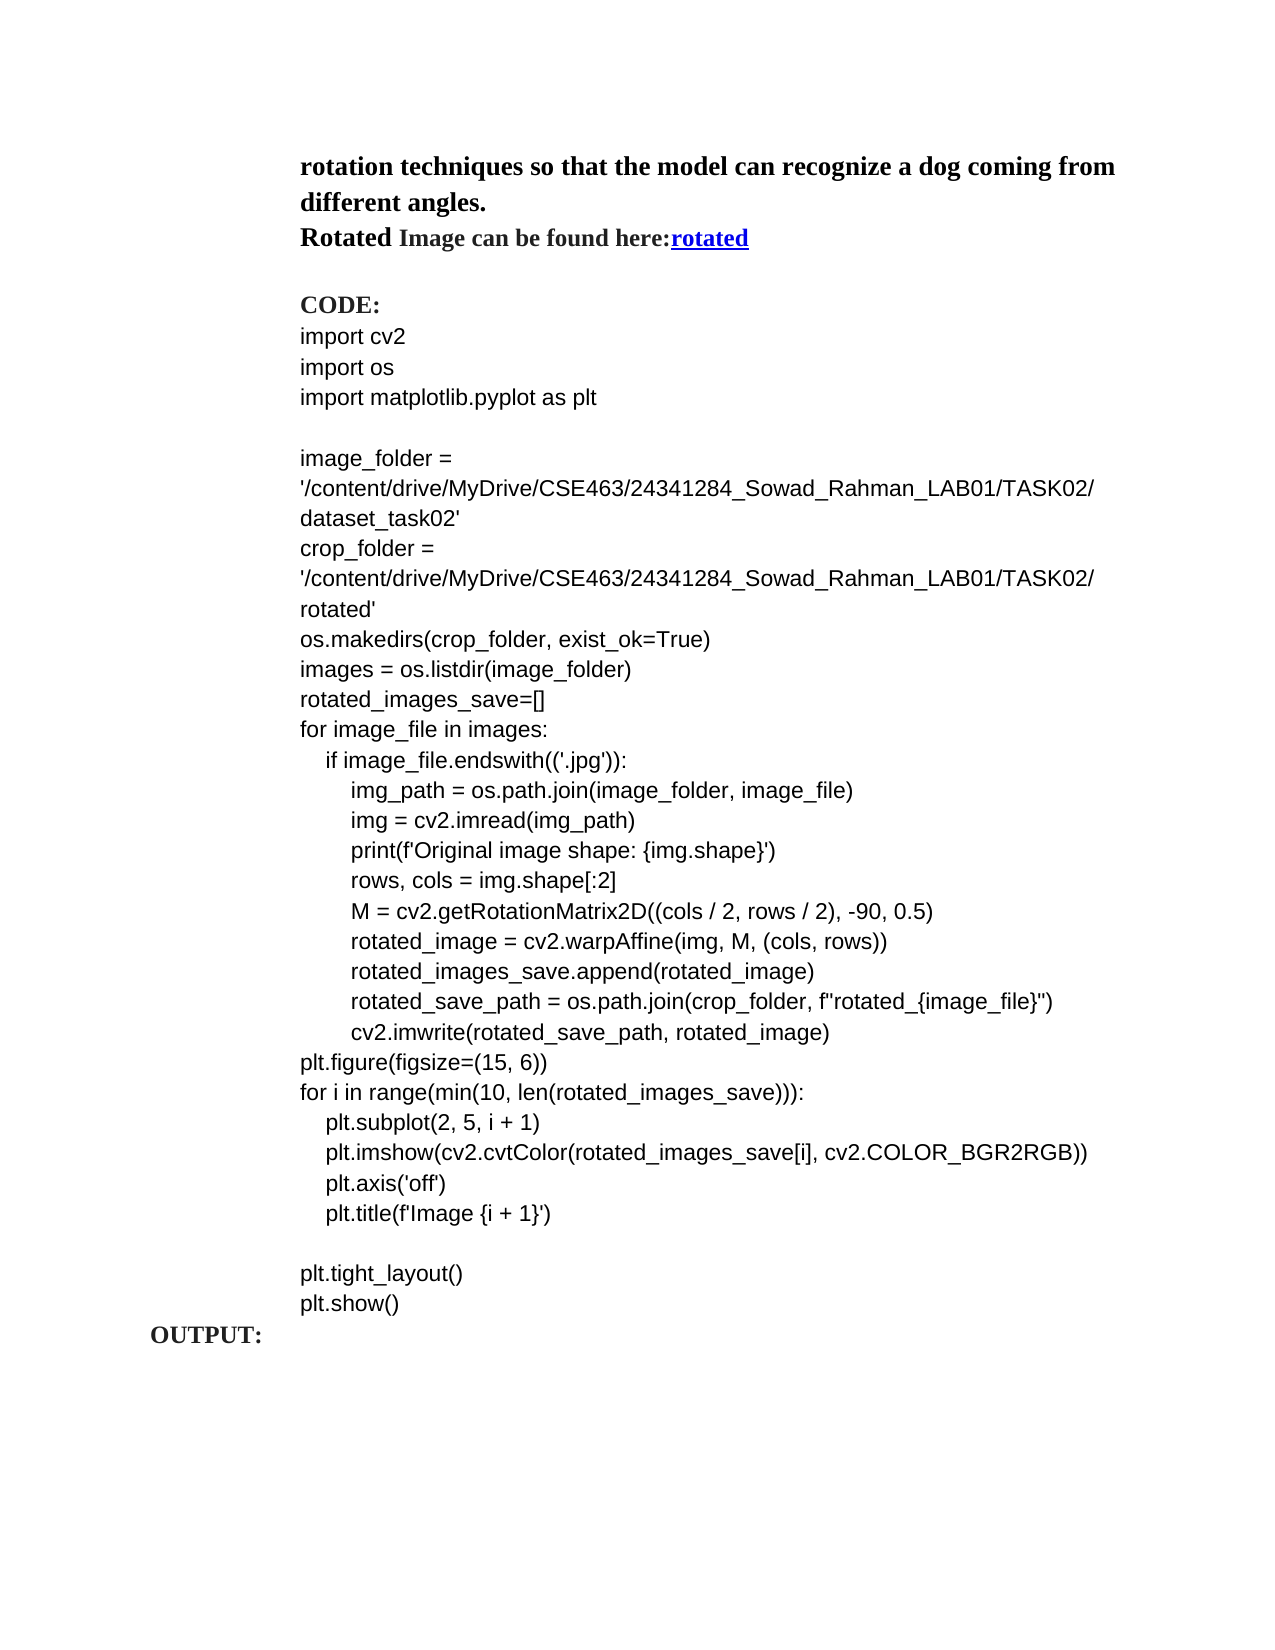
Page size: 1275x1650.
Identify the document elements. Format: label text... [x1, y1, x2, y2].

text crop_folder = '/content/drive/MyDrive/CSE463/24341284_Sowad_Rahman_LAB01/TASK02/rotated' [300, 535, 1125, 622]
text plt.axis('off') [300, 1169, 1125, 1196]
text rotated_images_save.append(rotated_image) [300, 958, 1125, 984]
text plt.title(f'Image {i + 1}') [300, 1200, 1125, 1226]
text images = os.listdir(image_folder) [300, 656, 1125, 682]
text rotated_save_path = os.path.join(crop_folder, f"rotated_{image_file}") [300, 988, 1125, 1014]
text if image_file.endswith(('.jpg')): [300, 747, 1125, 773]
text import matplotlib.pyplot as plt [300, 384, 1125, 410]
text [300, 150, 1125, 217]
text img_path = os.path.join(image_folder, image_file) [300, 777, 1125, 803]
text rows, cols = img.shape[:2] [300, 867, 1125, 894]
text plt.tight_layout() [300, 1260, 1125, 1286]
text img = cv2.imread(img_path) [300, 807, 1125, 833]
text plt.imshow(cv2.cvtColor(rotated_images_save[i], cv2.COLOR_BGR2RGB)) [300, 1139, 1125, 1166]
text M = cv2.getRotationMatrix2D((cols / 2, rows / 2), -90, 0.5) [300, 898, 1125, 924]
text image_folder = '/content/drive/MyDrive/CSE463/24341284_Sowad_Rahman_LAB01/TASK02/dataset_task02' [300, 444, 1125, 531]
text for image_file in images: [300, 716, 1125, 743]
text for i in range(min(10, len(rotated_images_save))): [300, 1079, 1125, 1105]
text rotated_images_save=[] [300, 686, 1125, 712]
text import os [300, 354, 1125, 380]
text rotated_image = cv2.warpAffine(img, M, (cols, rows)) [300, 928, 1125, 954]
text os.makedirs(crop_folder, exist_ok=True) [300, 626, 1125, 652]
text plt.show() [300, 1290, 1125, 1317]
text CODE: [300, 290, 1125, 319]
text cv2.imwrite(rotated_save_path, rotated_image) [300, 1018, 1125, 1045]
text import cv2 [150, 323, 1125, 349]
text OUTPUT: [150, 1321, 1125, 1349]
text plt.subplot(2, 5, i + 1) [300, 1109, 1125, 1135]
text plt.figure(figsize=(15, 6)) [300, 1049, 1125, 1075]
text print(f'Original image shape: {img.shape}') [300, 837, 1125, 863]
text Rotated Image can be found here:rotated [300, 221, 1125, 253]
